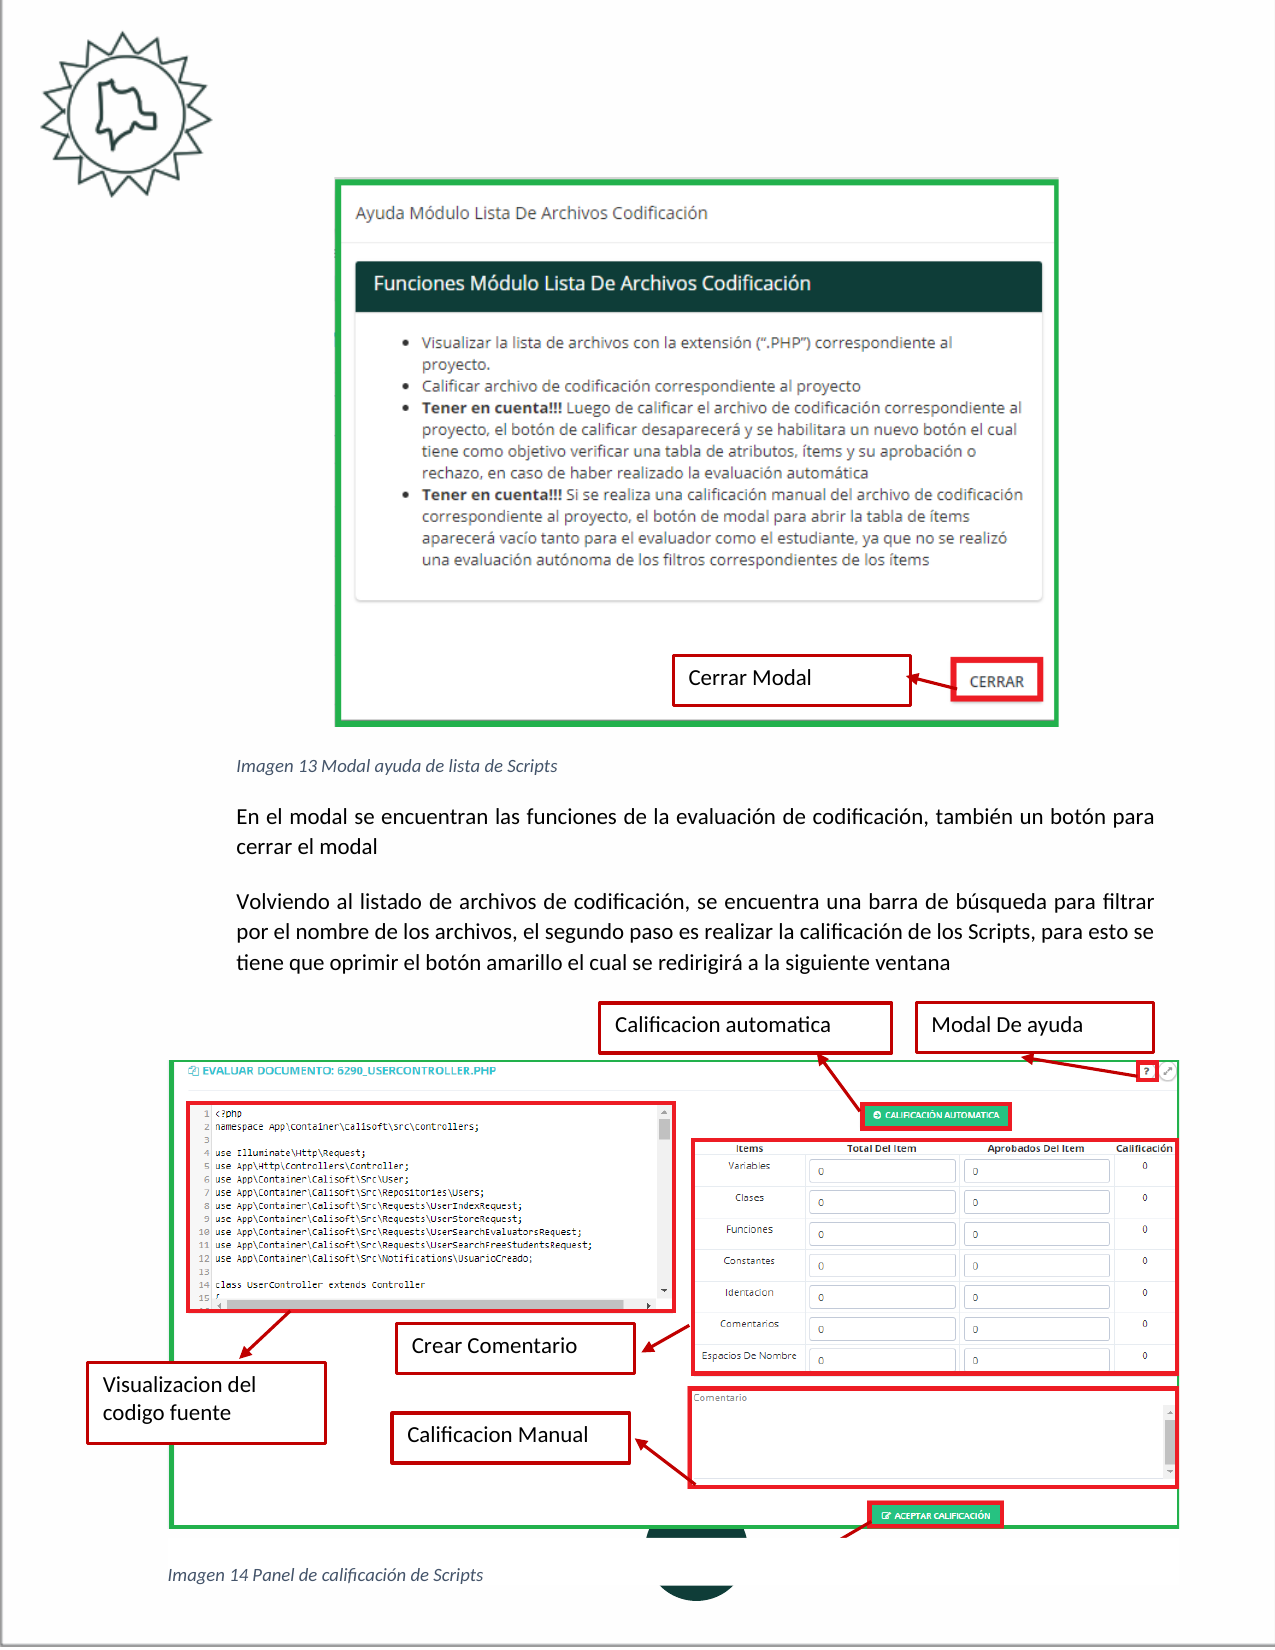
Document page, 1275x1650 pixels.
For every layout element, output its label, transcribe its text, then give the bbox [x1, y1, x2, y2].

picture [0, 0, 1275, 1647]
text Volviendo al listado de archivos de codificación, se encuentra una barra de búsqueda para filtrar por el nombre de los archivos, el segundo paso es realizar la calificación de los Scripts, para esto se tiene que oprimir el botón amarillo el cual se redirigirá a la siguiente ventana [236, 887, 1157, 976]
text Imagen 13 Modal ayuda de lista de Scripts [236, 754, 1157, 777]
text En el modal se encuentran las funciones de la evaluación de codificación, también un botón para cerrar el modal [236, 802, 1157, 860]
